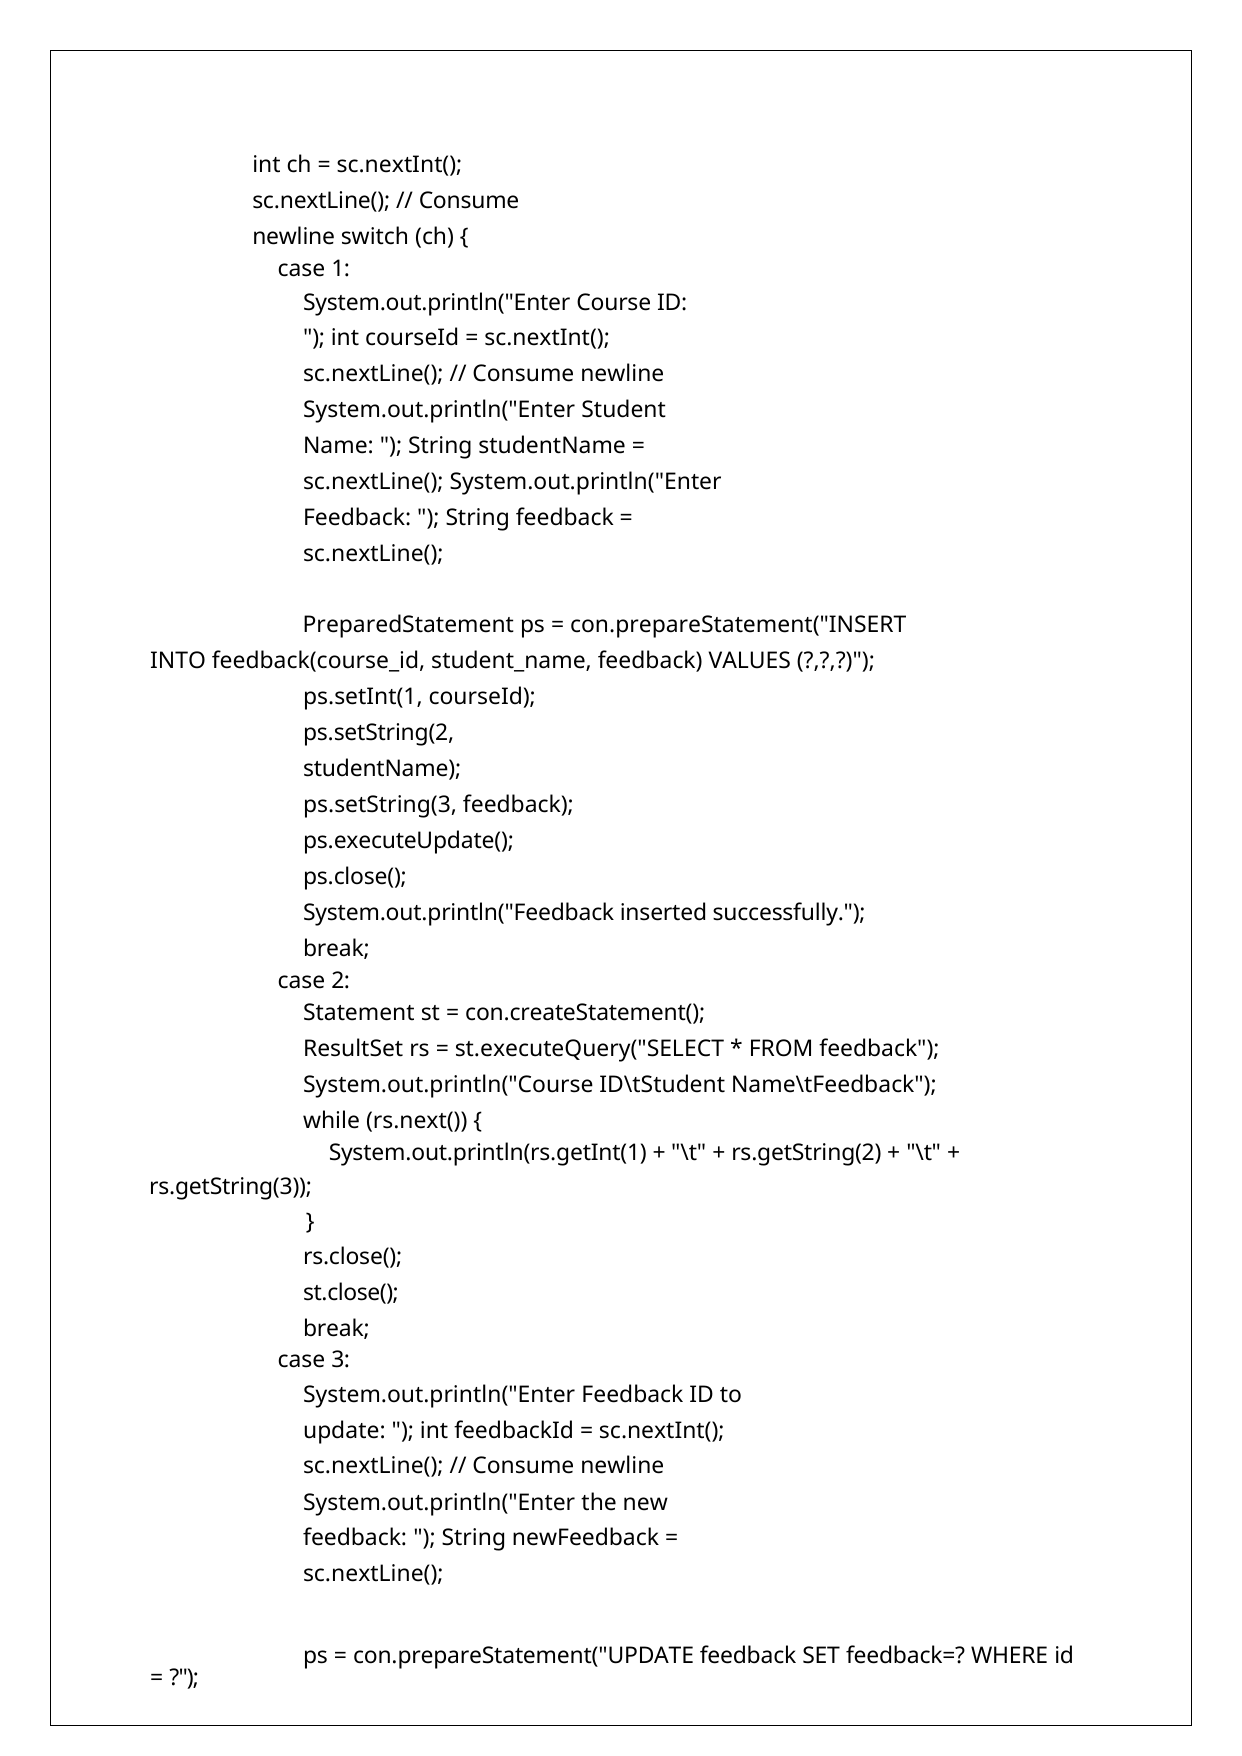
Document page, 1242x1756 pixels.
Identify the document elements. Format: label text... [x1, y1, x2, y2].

text rs.close(); [303, 1240, 1094, 1271]
text System.out.println("Feedback inserted successfully."); break; [303, 896, 898, 963]
text ps = con.prepareStatement("UPDATE feedback SET feedback=? WHERE id [303, 1639, 1094, 1671]
text case 1: [277, 256, 1094, 281]
text ResultSet rs = st.executeQuery("SELECT * FROM feedback"); System.out.println("Course ID\tStudent Name\tFeedback"); while (rs.next()) { [303, 1032, 950, 1135]
text case 3: [277, 1348, 1094, 1372]
text System.out.println("Enter Course ID: "); int courseId = sc.nextInt(); sc.nextLine(); // Consume newline [303, 285, 703, 388]
text ps.setInt(1, courseId); ps.setString(2, studentName); ps.setString(3, feedback); ps.executeUpdate(); ps.close(); [303, 680, 607, 891]
text int ch = sc.nextInt(); sc.nextLine(); // Consume newline switch (ch) { [252, 148, 593, 251]
text System.out.println(rs.getInt(1) + "\t" + rs.getString(2) + "\t" + [328, 1140, 1094, 1166]
text System.out.println("Enter Student Name: "); String studentName = sc.nextLine(); System.out.println("Enter Feedback: "); String feedback = sc.nextLine(); [303, 393, 742, 568]
text Statement st = con.createStatement(); [303, 996, 1094, 1028]
text st.close(); break; [303, 1276, 401, 1343]
text sc.nextLine(); // Consume newline System.out.println("Enter the new feedback: "); String newFeedback = sc.nextLine(); [303, 1449, 773, 1588]
text = ?"); [150, 1661, 203, 1692]
text } [147, 1205, 315, 1236]
text PreparedStatement ps = con.prepareStatement("INSERT INTO feedback(course_id, student_name, feedback) VALUES (?,?,?)"); [150, 608, 941, 675]
text rs.getString(3)); [147, 1170, 312, 1201]
text case 2: [277, 968, 1094, 993]
text System.out.println("Enter Feedback ID to update: "); int feedbackId = sc.nextInt(); [303, 1378, 824, 1445]
